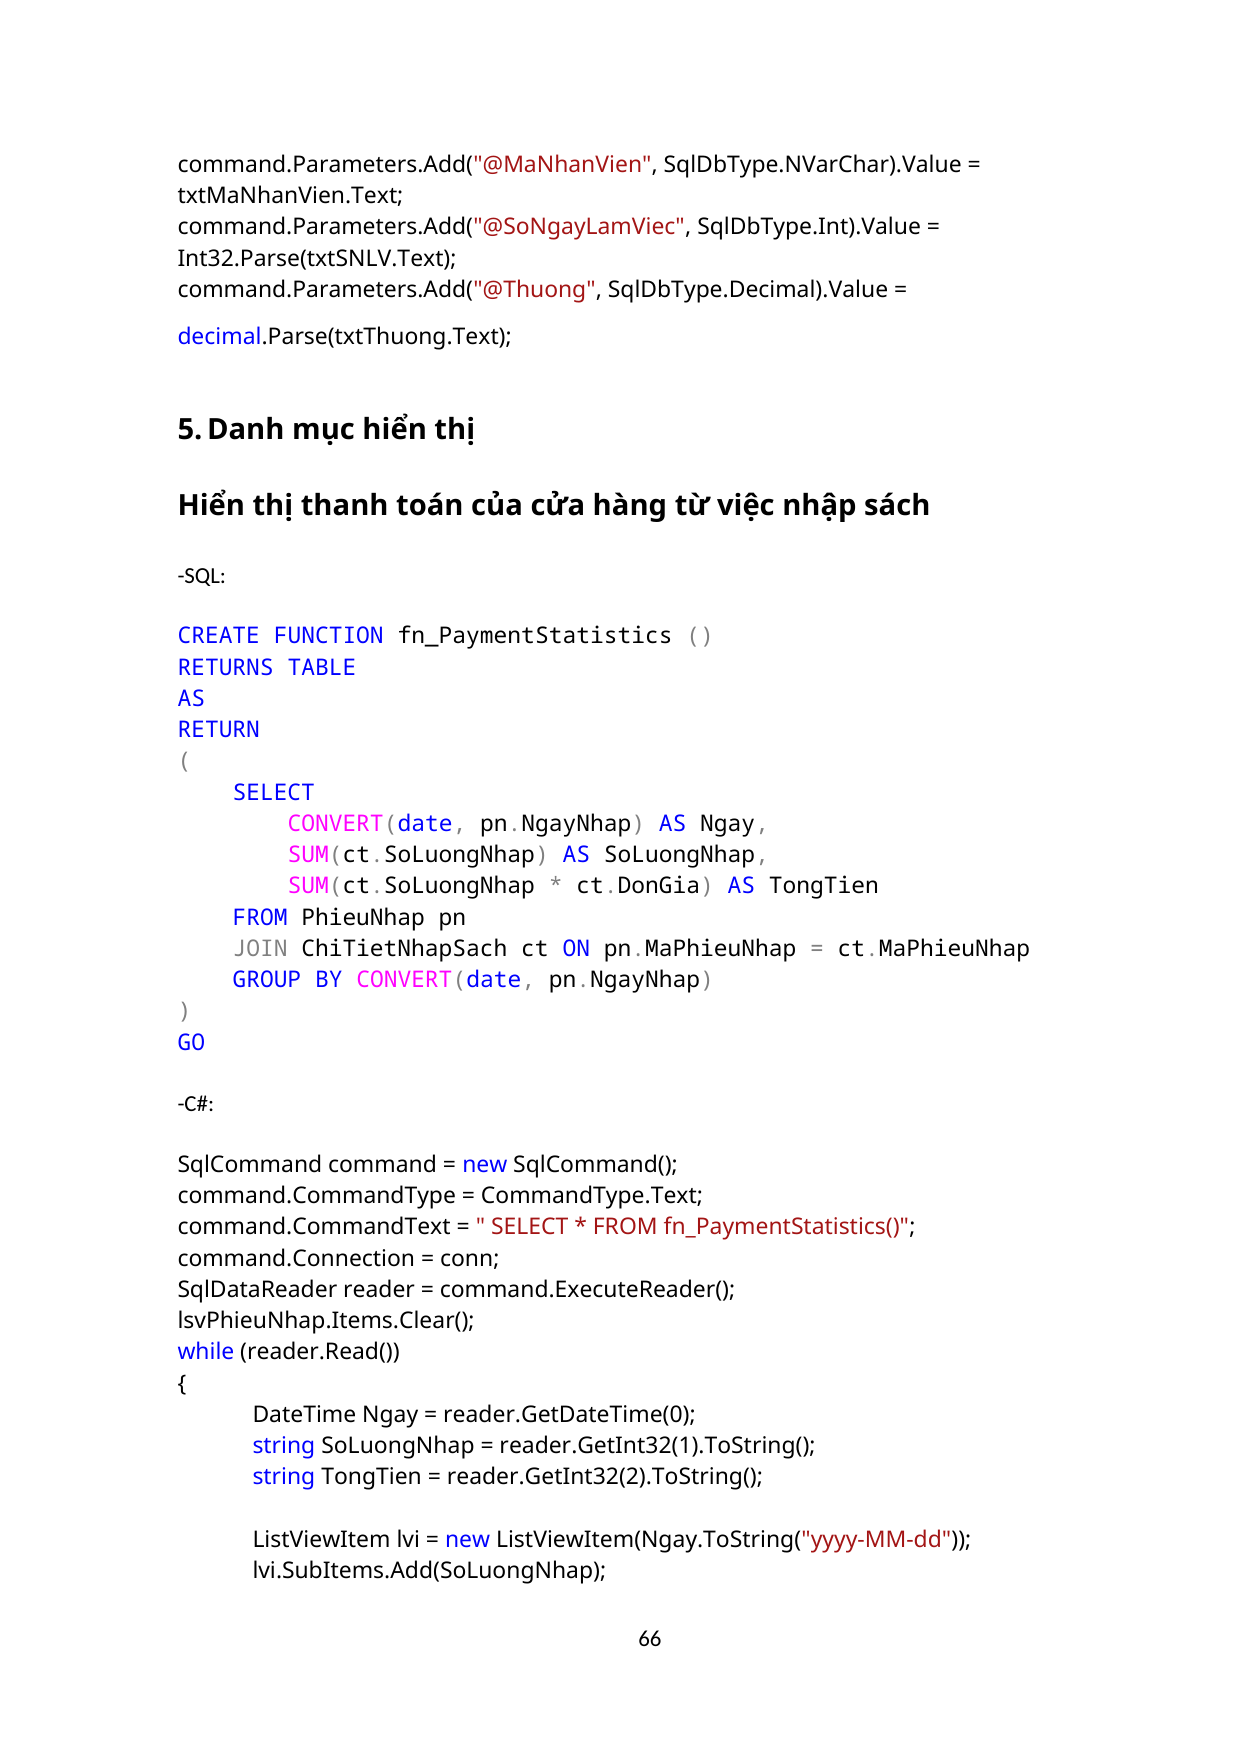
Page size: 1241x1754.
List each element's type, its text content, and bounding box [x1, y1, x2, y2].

text GO [177, 1026, 1122, 1057]
text ( [177, 744, 1122, 776]
text command.Connection = conn; [177, 1242, 1122, 1273]
text command.Parameters.Add("@MaNhanVien", SqlDbType.NVarChar).Value = txtMaNhanVien.Text; [177, 148, 1122, 210]
list command.Parameters.Add("@Thuong", SqlDbType.Decimal).Value = decimal.Parse(txtThuong.Text); [177, 273, 1122, 351]
text string SoLuongNhap = reader.GetInt32(1).ToString(); [177, 1429, 1122, 1460]
text SUM(ct.SoLuongNhap * ct.DonGia) AS TongTien [177, 869, 1122, 901]
text JOIN ChiTietNhapSach ct ON pn.MaPhieuNhap = ct.MaPhieuNhap [177, 932, 1122, 963]
text FROM PhieuNhap pn [177, 901, 1122, 932]
text ) [177, 994, 1122, 1026]
text while (reader.Read()) [177, 1335, 1122, 1367]
text SqlDataReader reader = command.ExecuteReader(); [177, 1273, 1122, 1304]
text lsvPhieuNhap.Items.Clear(); [177, 1304, 1122, 1335]
text command.Parameters.Add("@SoNgayLamViec", SqlDbType.Int).Value = Int32.Parse(txtSNLV.Text); [177, 210, 1122, 273]
text AS [177, 682, 1122, 713]
text CONVERT(date, pn.NgayNhap) AS Ngay, [177, 807, 1122, 838]
text -SQL: [177, 561, 1122, 589]
text lvi.SubItems.Add(SoLuongNhap); [177, 1554, 1122, 1585]
text Hiển thị thanh toán của cửa hàng từ việc nhập sách [177, 484, 1122, 524]
text RETURNS TABLE [177, 651, 1122, 682]
text SqlCommand command = new SqlCommand(); [177, 1148, 1122, 1179]
list Danh mục hiển thị [177, 408, 1122, 448]
text GROUP BY CONVERT(date, pn.NgayNhap) [177, 963, 1122, 994]
text { [177, 1367, 1122, 1398]
text -C#: [177, 1089, 1122, 1117]
text DateTime Ngay = reader.GetDateTime(0); [177, 1398, 1122, 1429]
text SUM(ct.SoLuongNhap) AS SoLuongNhap, [177, 838, 1122, 869]
text SELECT [177, 776, 1122, 807]
text RETURN [177, 713, 1122, 744]
text command.CommandType = CommandType.Text; [177, 1179, 1122, 1210]
text string TongTien = reader.GetInt32(2).ToString(); [177, 1460, 1122, 1492]
text CREATE FUNCTION fn_PaymentStatistics () [177, 619, 1122, 651]
text ListViewItem lvi = new ListViewItem(Ngay.ToString("yyyy-MM-dd")); [177, 1523, 1122, 1554]
text command.CommandText = " SELECT * FROM fn_PaymentStatistics()"; [177, 1210, 1122, 1242]
